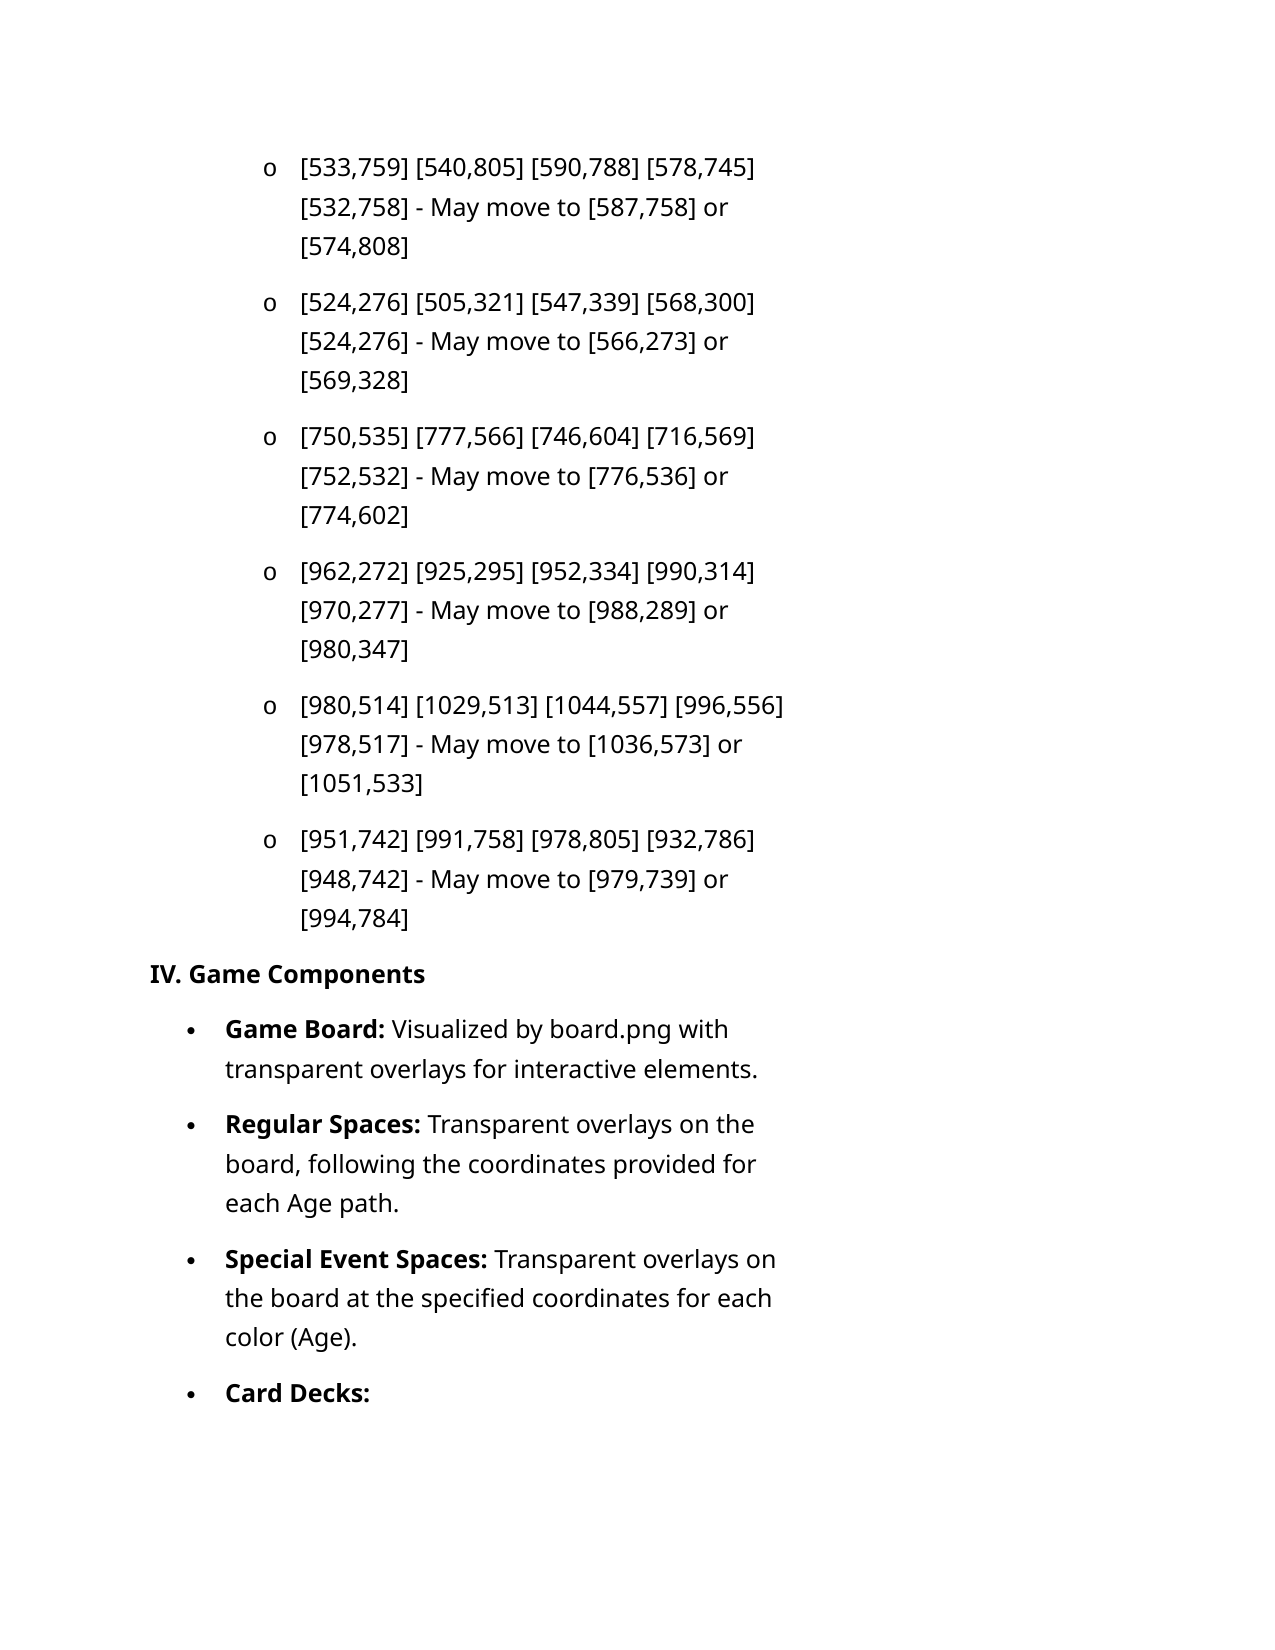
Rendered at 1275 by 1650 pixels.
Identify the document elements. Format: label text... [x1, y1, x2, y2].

list [962,272] [925,295] [952,334] [990,314] [970,277] - May move to [988,289] or [980,347] [262, 553, 797, 666]
text IV. Game Components [150, 956, 797, 990]
list [980,514] [1029,513] [1044,557] [996,556] [978,517] - May move to [1036,573] or [1051,533] [262, 687, 797, 800]
list [533,759] [540,805] [590,788] [578,745] [532,758] - May move to [587,758] or [574,808] [262, 150, 797, 263]
list [750,535] [777,566] [746,604] [716,569] [752,532] - May move to [776,536] or [774,602] [262, 419, 797, 531]
list Regular Spaces: Transparent overlays on the board, following the coordinates provided for each Age path. [187, 1107, 797, 1219]
list [524,276] [505,321] [547,339] [568,300] [524,276] - May move to [566,273] or [569,328] [262, 284, 797, 397]
list Game Board: Visualized by board.png with transparent overlays for interactive elements. [187, 1012, 797, 1085]
list [951,742] [991,758] [978,805] [932,786] [948,742] - May move to [979,739] or [994,784] [262, 822, 797, 934]
list Special Event Spaces: Transparent overlays on the board at the specified coordinates for each color (Age). [187, 1241, 797, 1354]
list Card Decks: [187, 1375, 797, 1409]
